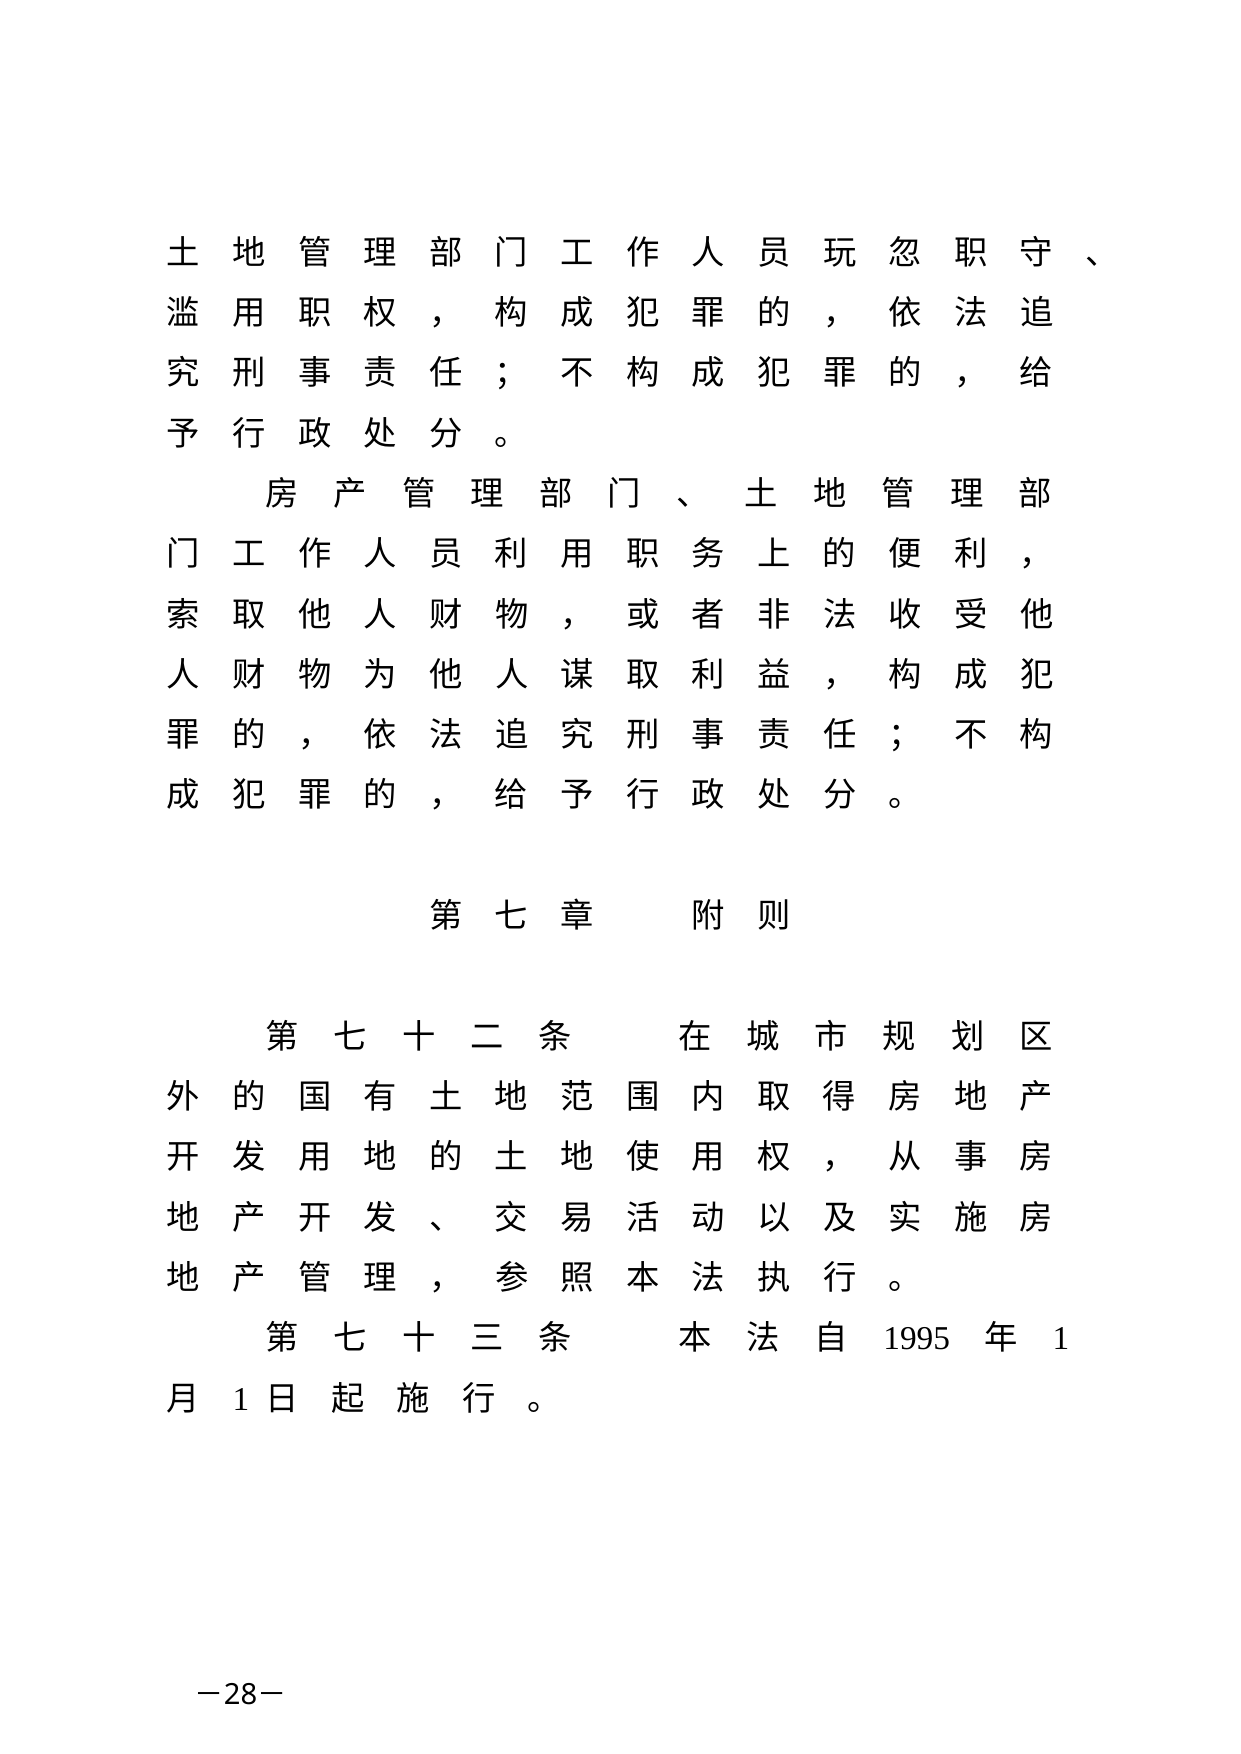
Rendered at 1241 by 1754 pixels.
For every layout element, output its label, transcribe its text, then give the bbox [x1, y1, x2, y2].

text 第七十二条 在城市规划区外的国有土地范围内取得房地产开发用地的土地使用权，从事房地产开发、交易活动以及实施房地产管理，参照本法执行。 [167, 1003, 1085, 1305]
text 第七十三条 本法自1995年1月1日起施行。 [167, 1305, 1085, 1426]
text 第七章 附则 [167, 883, 1085, 943]
text 房产管理部门、土地管理部门工作人员利用职务上的便利，索取他人财物，或者非法收受他人财物为他人谋取利益，构成犯罪的，依法追究刑事责任；不构成犯罪的，给予行政处分。 [167, 461, 1085, 822]
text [167, 219, 1085, 461]
